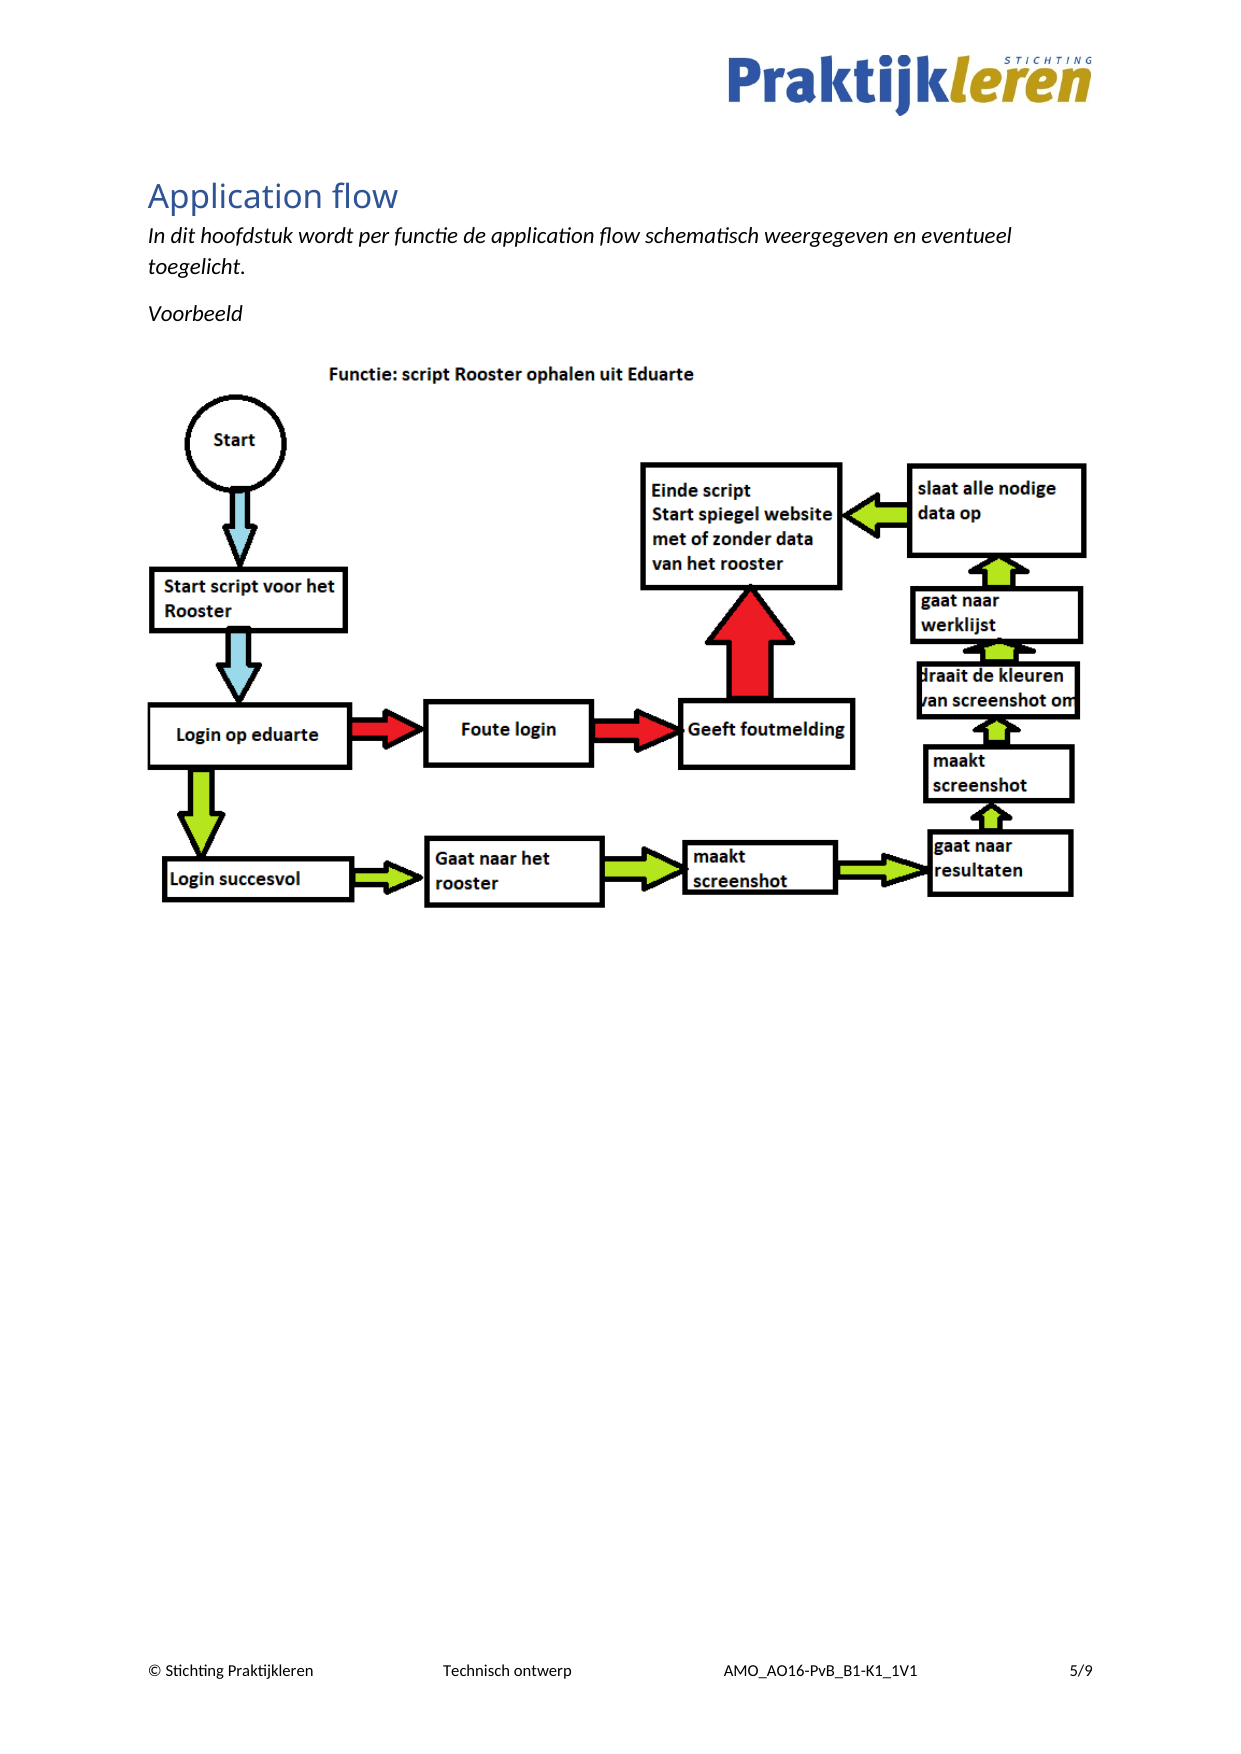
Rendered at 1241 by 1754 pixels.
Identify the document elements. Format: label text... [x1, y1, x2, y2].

picture [147, 345, 1093, 925]
text In dit hoofdstuk wordt per functie de application flow schematisch weergegeven en eventueel toegelicht. [148, 222, 1093, 280]
picture [728, 55, 1092, 116]
subtitle Application flow [148, 173, 1093, 218]
text Voorbeeld [148, 299, 1093, 327]
